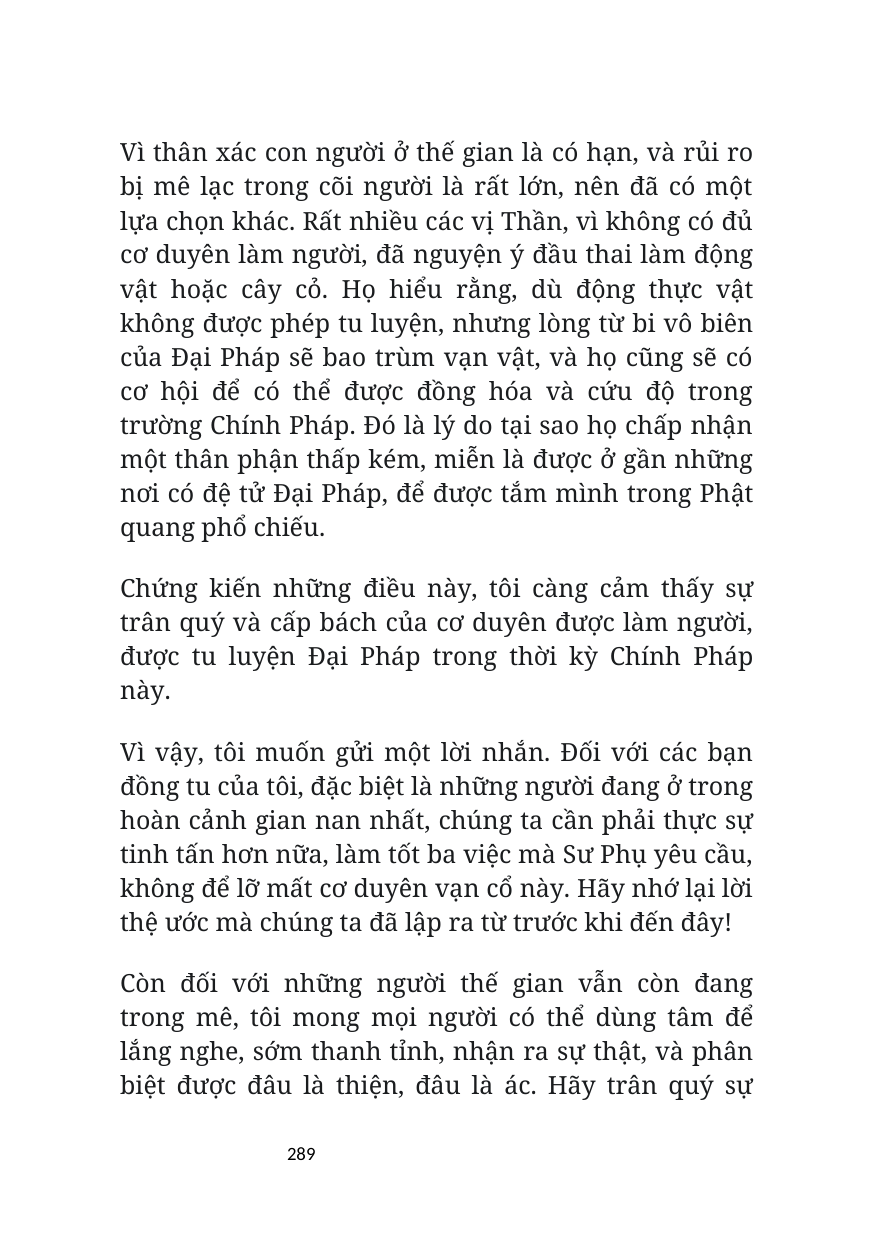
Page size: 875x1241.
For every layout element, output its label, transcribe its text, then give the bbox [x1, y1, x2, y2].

text Vì thân xác con người ở thế gian là có hạn, và rủi ro bị mê lạc trong cõi người là rất lớn, nên đã có một lựa chọn khác. Rất nhiều các vị Thần, vì không có đủ cơ duyên làm người, đã nguyện ý đầu thai làm động vật hoặc cây cỏ. Họ hiểu rằng, dù động thực vật không được phép tu luyện, nhưng lòng từ bi vô biên của Đại Pháp sẽ bao trùm vạn vật, và họ cũng sẽ có cơ hội để có thể được đồng hóa và cứu độ trong trường Chính Pháp. Đó là lý do tại sao họ chấp nhận một thân phận thấp kém, miễn là được ở gần những nơi có đệ tử Đại Pháp, để được tắm mình trong Phật quang phổ chiếu. [120, 135, 754, 544]
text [120, 966, 754, 1102]
text Chứng kiến những điều này, tôi càng cảm thấy sự trân quý và cấp bách của cơ duyên được làm người, được tu luyện Đại Pháp trong thời kỳ Chính Pháp này. [120, 571, 754, 707]
text Vì vậy, tôi muốn gửi một lời nhắn. Đối với các bạn đồng tu của tôi, đặc biệt là những người đang ở trong hoàn cảnh gian nan nhất, chúng ta cần phải thực sự tinh tấn hơn nữa, làm tốt ba việc mà Sư Phụ yêu cầu, không để lỡ mất cơ duyên vạn cổ này. Hãy nhớ lại lời thệ ước mà chúng ta đã lập ra từ trước khi đến đây! [120, 734, 754, 938]
